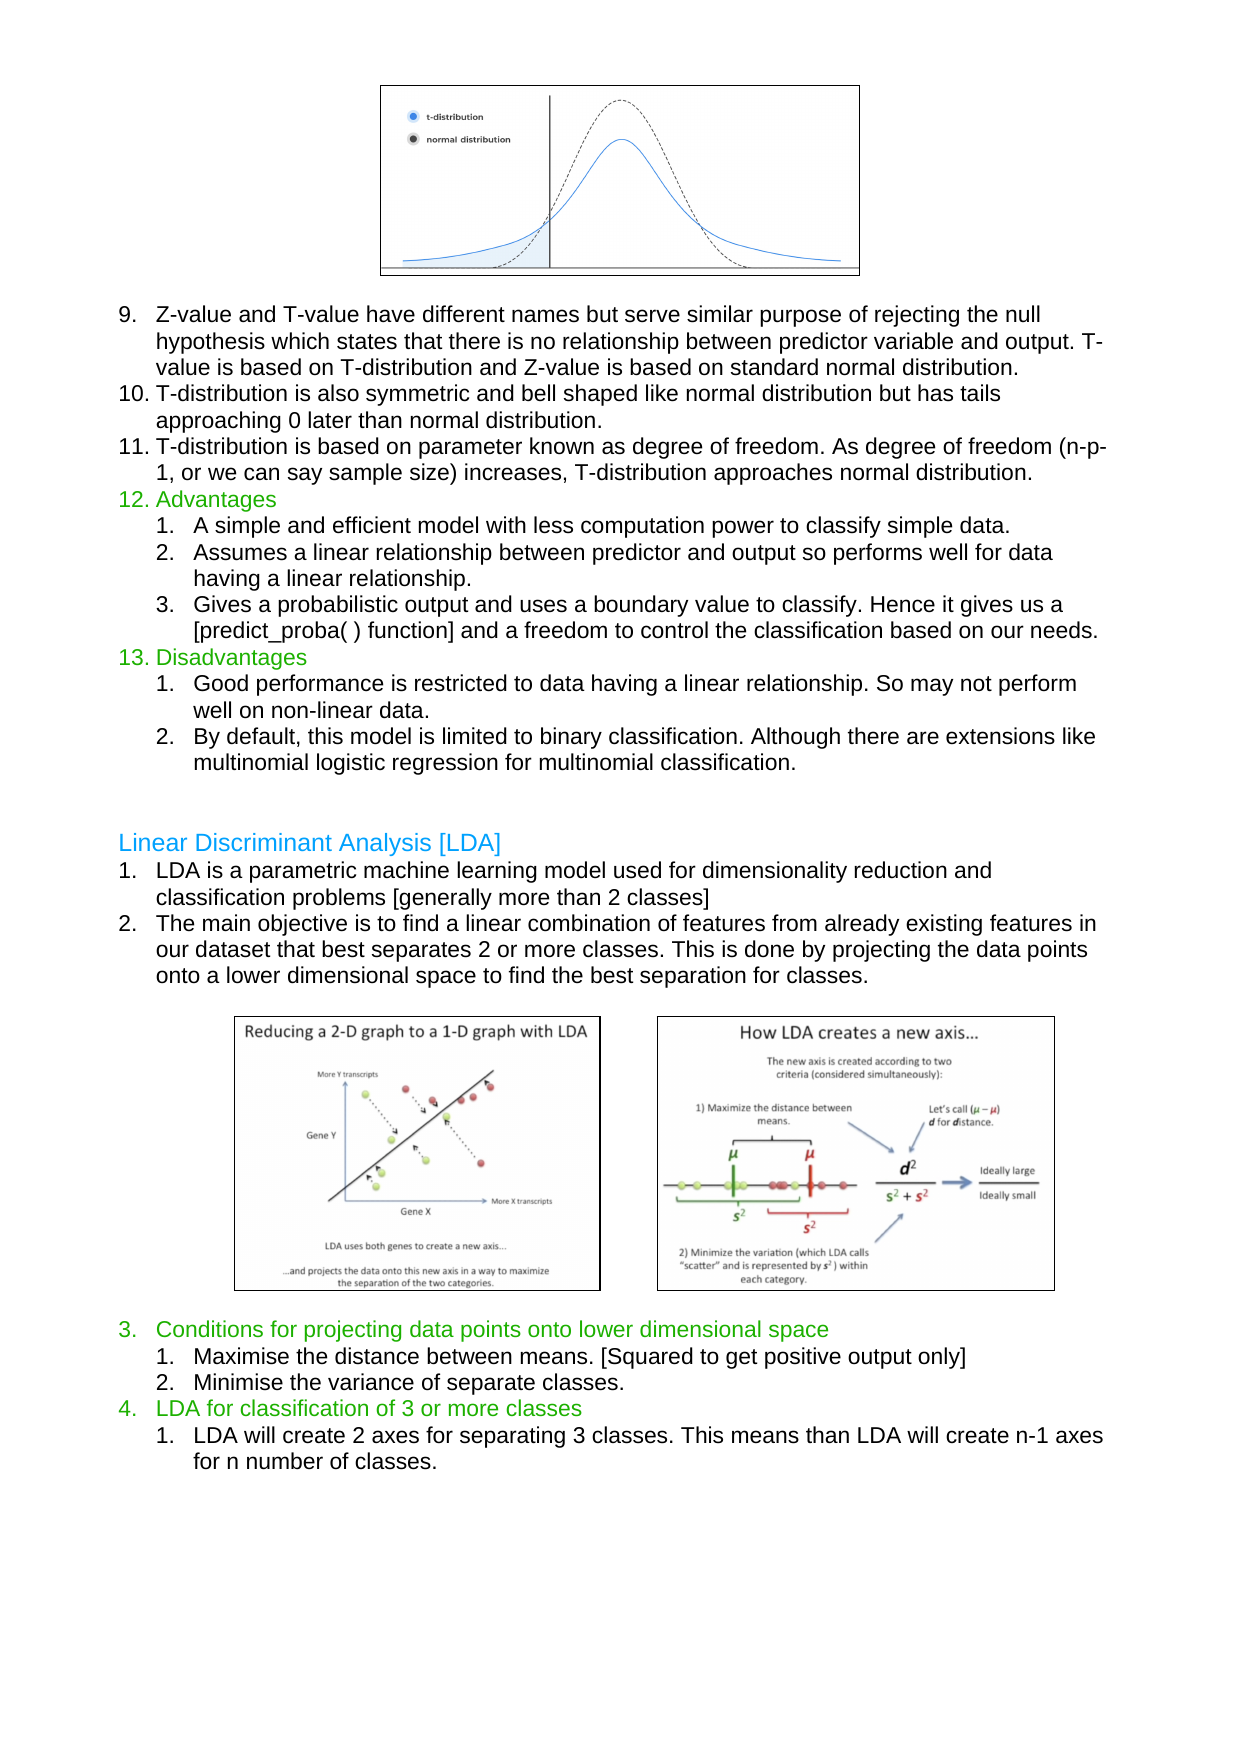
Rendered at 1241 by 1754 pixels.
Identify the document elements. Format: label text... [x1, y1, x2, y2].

list Advantages [118, 486, 1122, 512]
list Assumes a linear relationship between predictor and output so performs well for data having a linear relationship. [156, 538, 1122, 591]
picture [381, 86, 859, 275]
list By default, this model is limited to binary classification. Although there are extensions like multinomial logistic regression for multinomial classification. [156, 723, 1122, 776]
list LDA is a parametric machine learning model used for dimensionality reduction and classification problems [generally more than 2 classes] [118, 857, 1122, 910]
picture [235, 1017, 599, 1290]
list T-distribution is also symmetric and bell shaped like normal distribution but has tails approaching 0 later than normal distribution. [118, 380, 1122, 433]
list Minimise the variance of separate classes. [156, 1369, 1122, 1395]
list Maximise the distance between means. [Squared to get positive output only] [156, 1343, 1122, 1369]
list Gives a probabilistic output and uses a boundary value to classify. Hence it gives us a [predict_proba( ) function] and a freedom to control the classification based on our needs. [156, 591, 1122, 644]
list A simple and efficient model with less computation power to classify simple data. [156, 512, 1122, 538]
list The main objective is to find a linear combination of features from already existing features in our dataset that best separates 2 or more classes. This is done by projecting the data points onto a lower dimensional space to find the best separation for classes. [118, 910, 1122, 989]
list Good performance is restricted to data having a linear relationship. So may not perform well on non-linear data. [156, 670, 1122, 723]
list T-distribution is based on parameter known as degree of freedom. As degree of freedom (n-p-1, or we can say sample size) increases, T-distribution approaches normal distribution. [118, 433, 1122, 486]
list LDA for classification of 3 or more classes [118, 1395, 1122, 1422]
text Linear Discriminant Analysis [LDA] [118, 828, 1122, 857]
picture [658, 1017, 1054, 1290]
list Disadvantages [118, 644, 1122, 670]
list LDA will create 2 axes for separating 3 classes. This means than LDA will create n-1 axes for n number of classes. [156, 1422, 1122, 1474]
